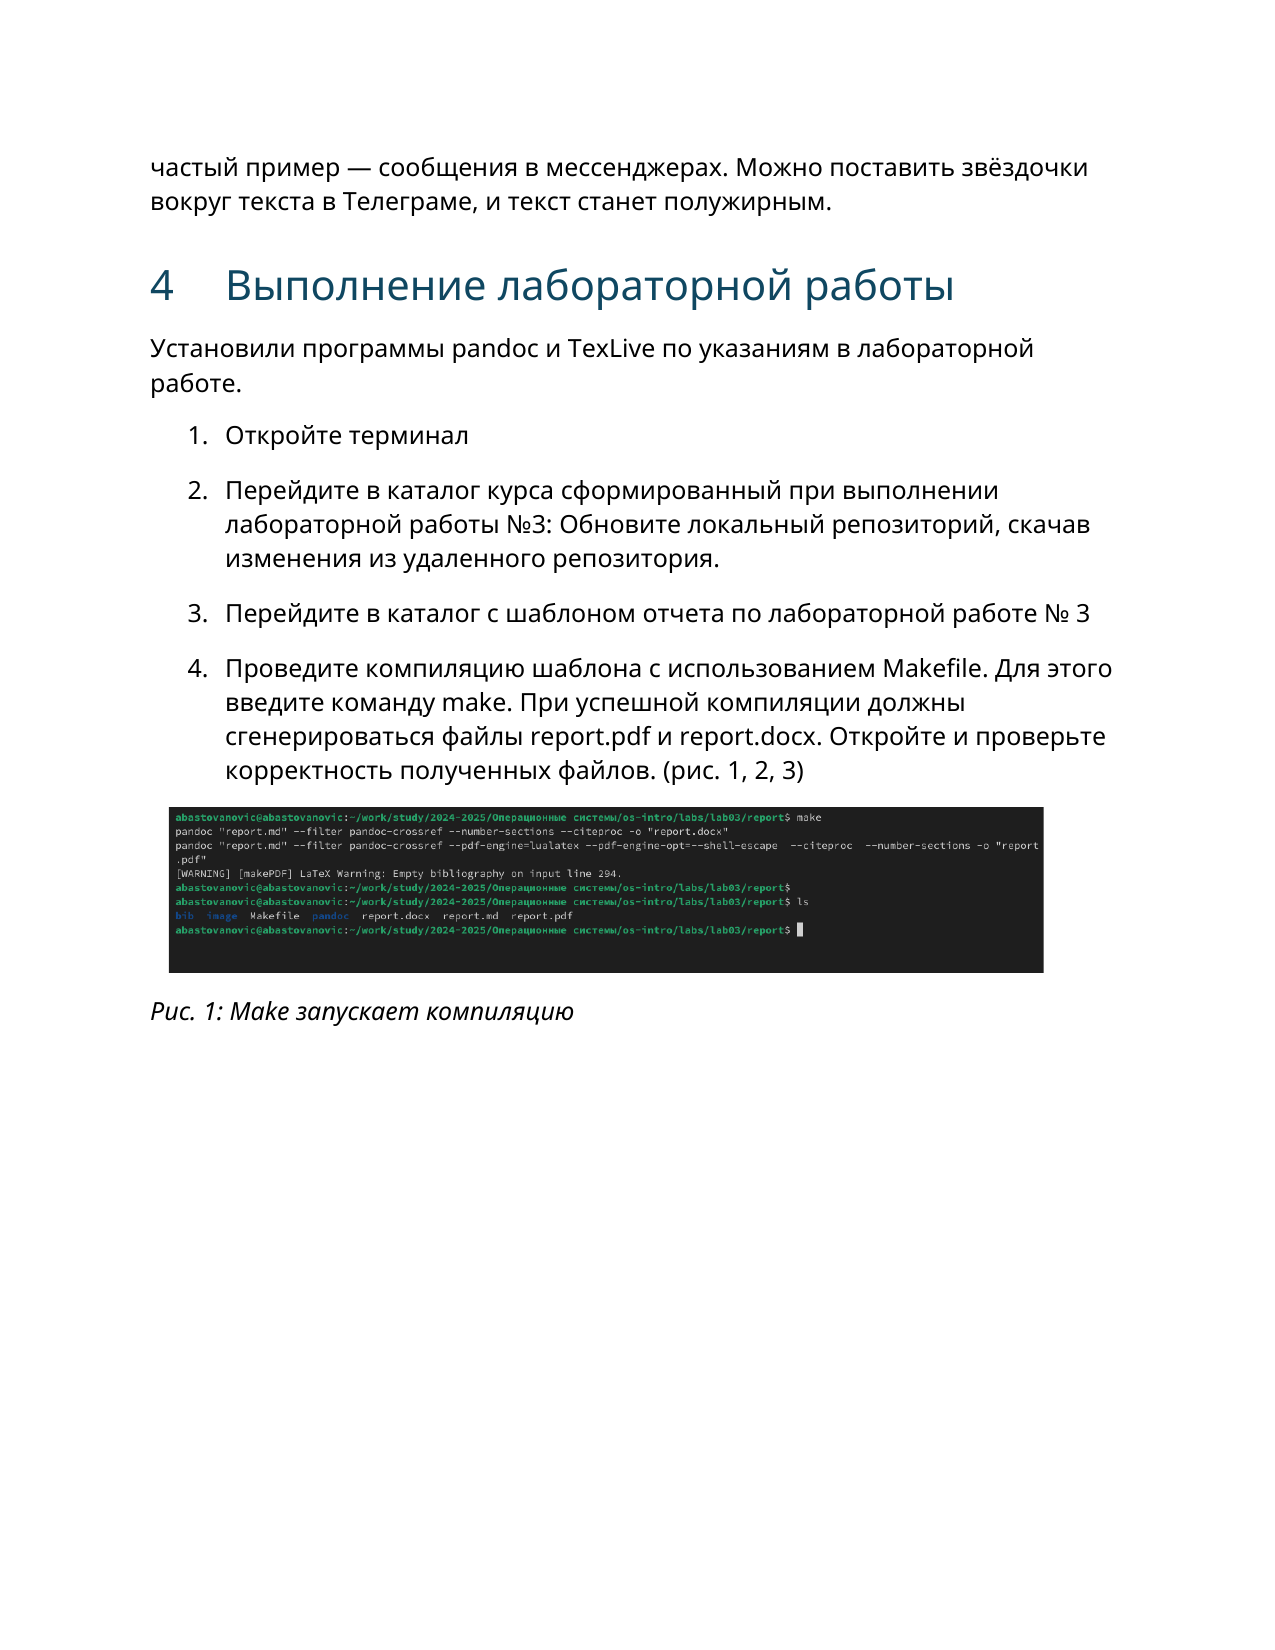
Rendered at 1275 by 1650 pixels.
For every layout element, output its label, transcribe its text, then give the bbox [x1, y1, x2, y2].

list Проведите компиляцию шаблона с использованием Makefile. Для этого введите команду make. При успешной компиляции должны сгенерироваться файлы report.pdf и report.docx. Откройте и проверьте корректность полученных файлов. (рис. 1, 2, 3) [187, 651, 1125, 787]
subtitle 4 Выполнение лабораторной работы [150, 256, 1125, 312]
list Откройте терминал [187, 418, 1125, 452]
list Перейдите в каталог курса сформированный при выполнении лабораторной работы №3: Обновите локальный репозиторий, скачав изменения из удаленного репозитория. [187, 473, 1125, 575]
text Установили программы pandoc и TexLive по указаниям в лабораторной работе. [150, 331, 1125, 399]
text Рис. 1: Make запускает компиляцию [150, 993, 1125, 1027]
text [150, 150, 1125, 218]
list Перейдите в каталог с шаблоном отчета по лабораторной работе № 3 [187, 596, 1125, 630]
picture [168, 807, 1044, 973]
